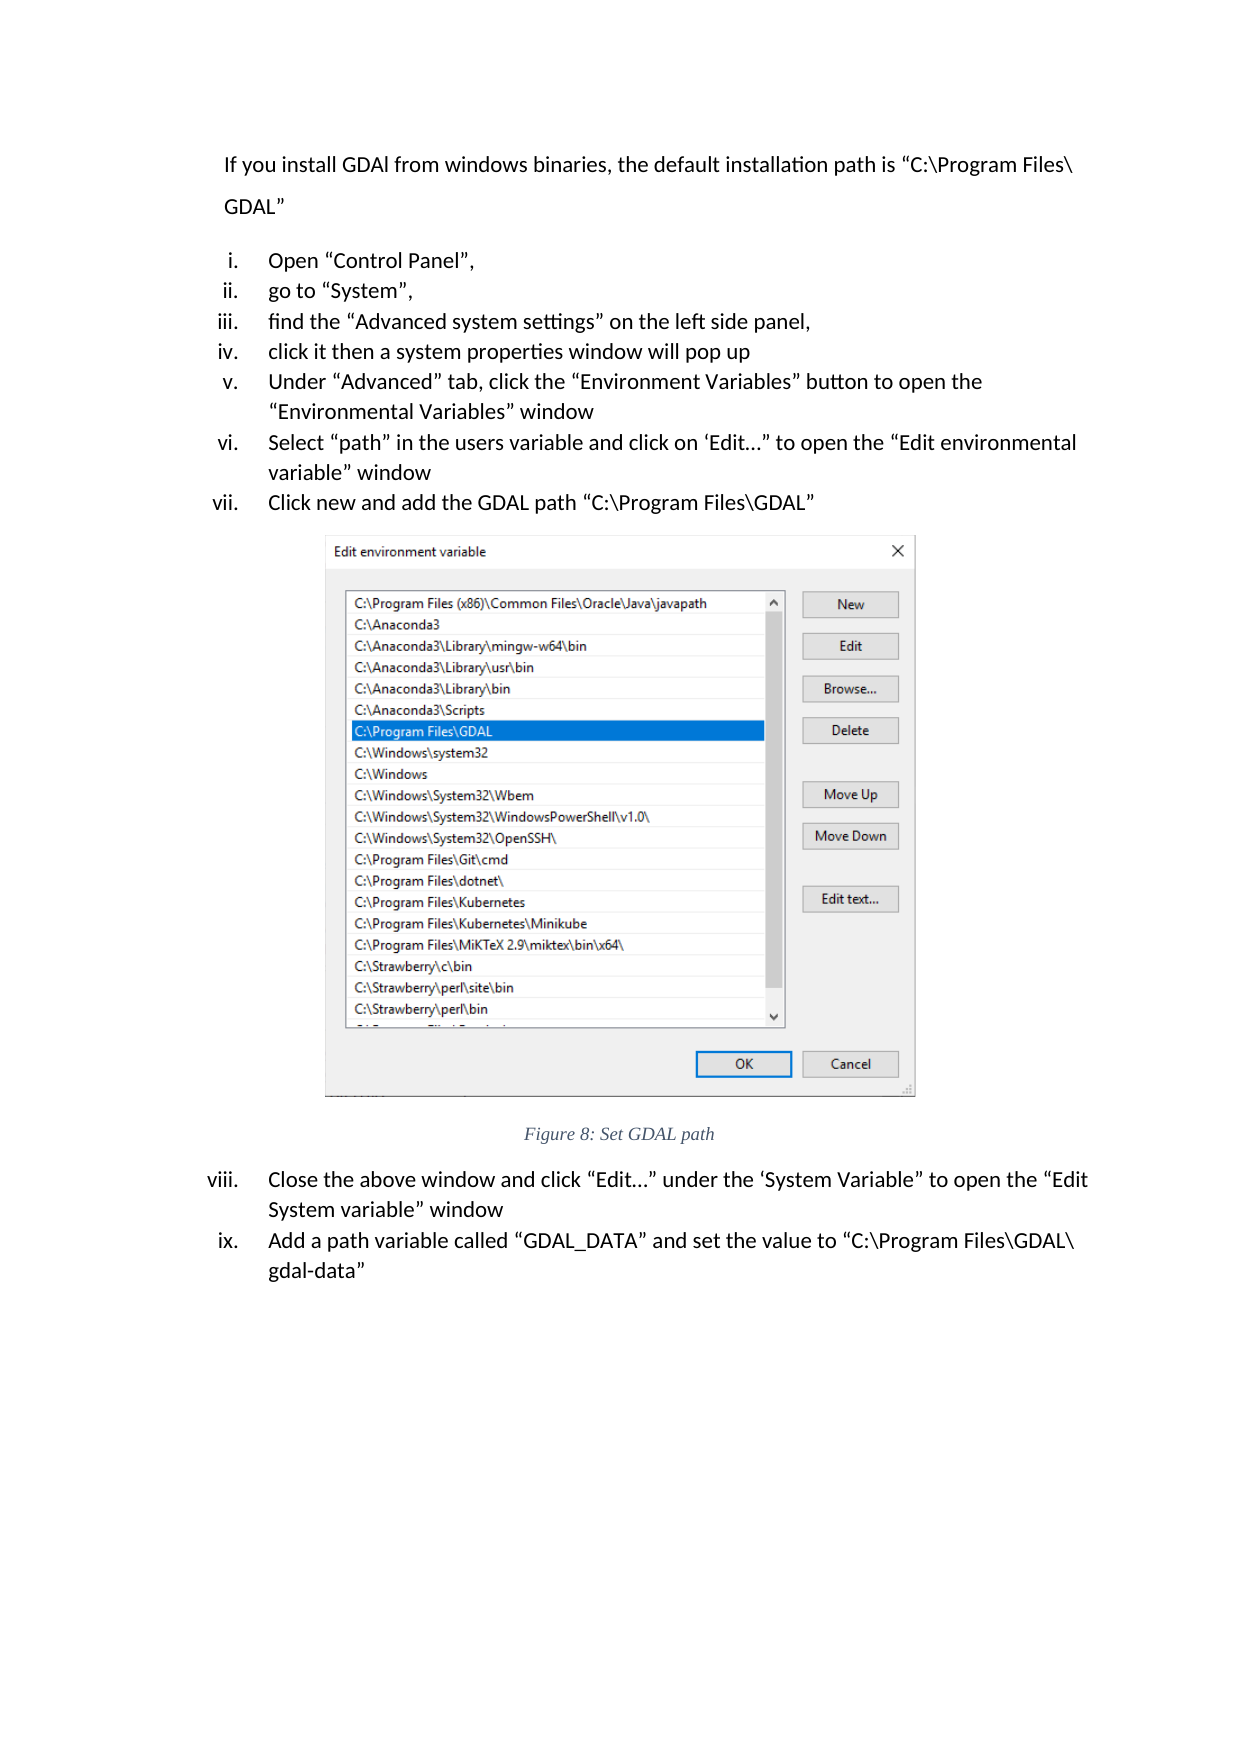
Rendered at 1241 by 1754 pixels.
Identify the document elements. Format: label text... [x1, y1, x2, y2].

list Select “path” in the users variable and click on ‘Edit…” to open the “Edit environmental variable” window [239, 428, 1090, 486]
list Close the above window and click “Edit…” under the ‘System Variable” to open the “Edit System variable” window [239, 1165, 1090, 1223]
list go to “System”, [239, 277, 1090, 305]
text Figure 8: Set GDAL path [150, 1123, 1090, 1144]
list Under “Advanced” tab, click the “Environment Variables” button to open the “Environmental Variables” window [239, 367, 1090, 426]
list Click new and add the GDAL path “C:\Program Files\GDAL” [239, 488, 1090, 516]
list find the “Advanced system settings” on the left side panel, [239, 307, 1090, 335]
picture [325, 535, 916, 1097]
list Open “Control Panel”, [239, 246, 1090, 274]
text If you install GDAl from windows binaries, the default installation path is “C:\Program Files\GDAL” [224, 150, 1090, 220]
list click it then a system properties window will pop up [239, 337, 1090, 365]
list Add a path variable called “GDAL_DATA” and set the value to “C:\Program Files\GDAL\gdal-data” [239, 1226, 1090, 1284]
